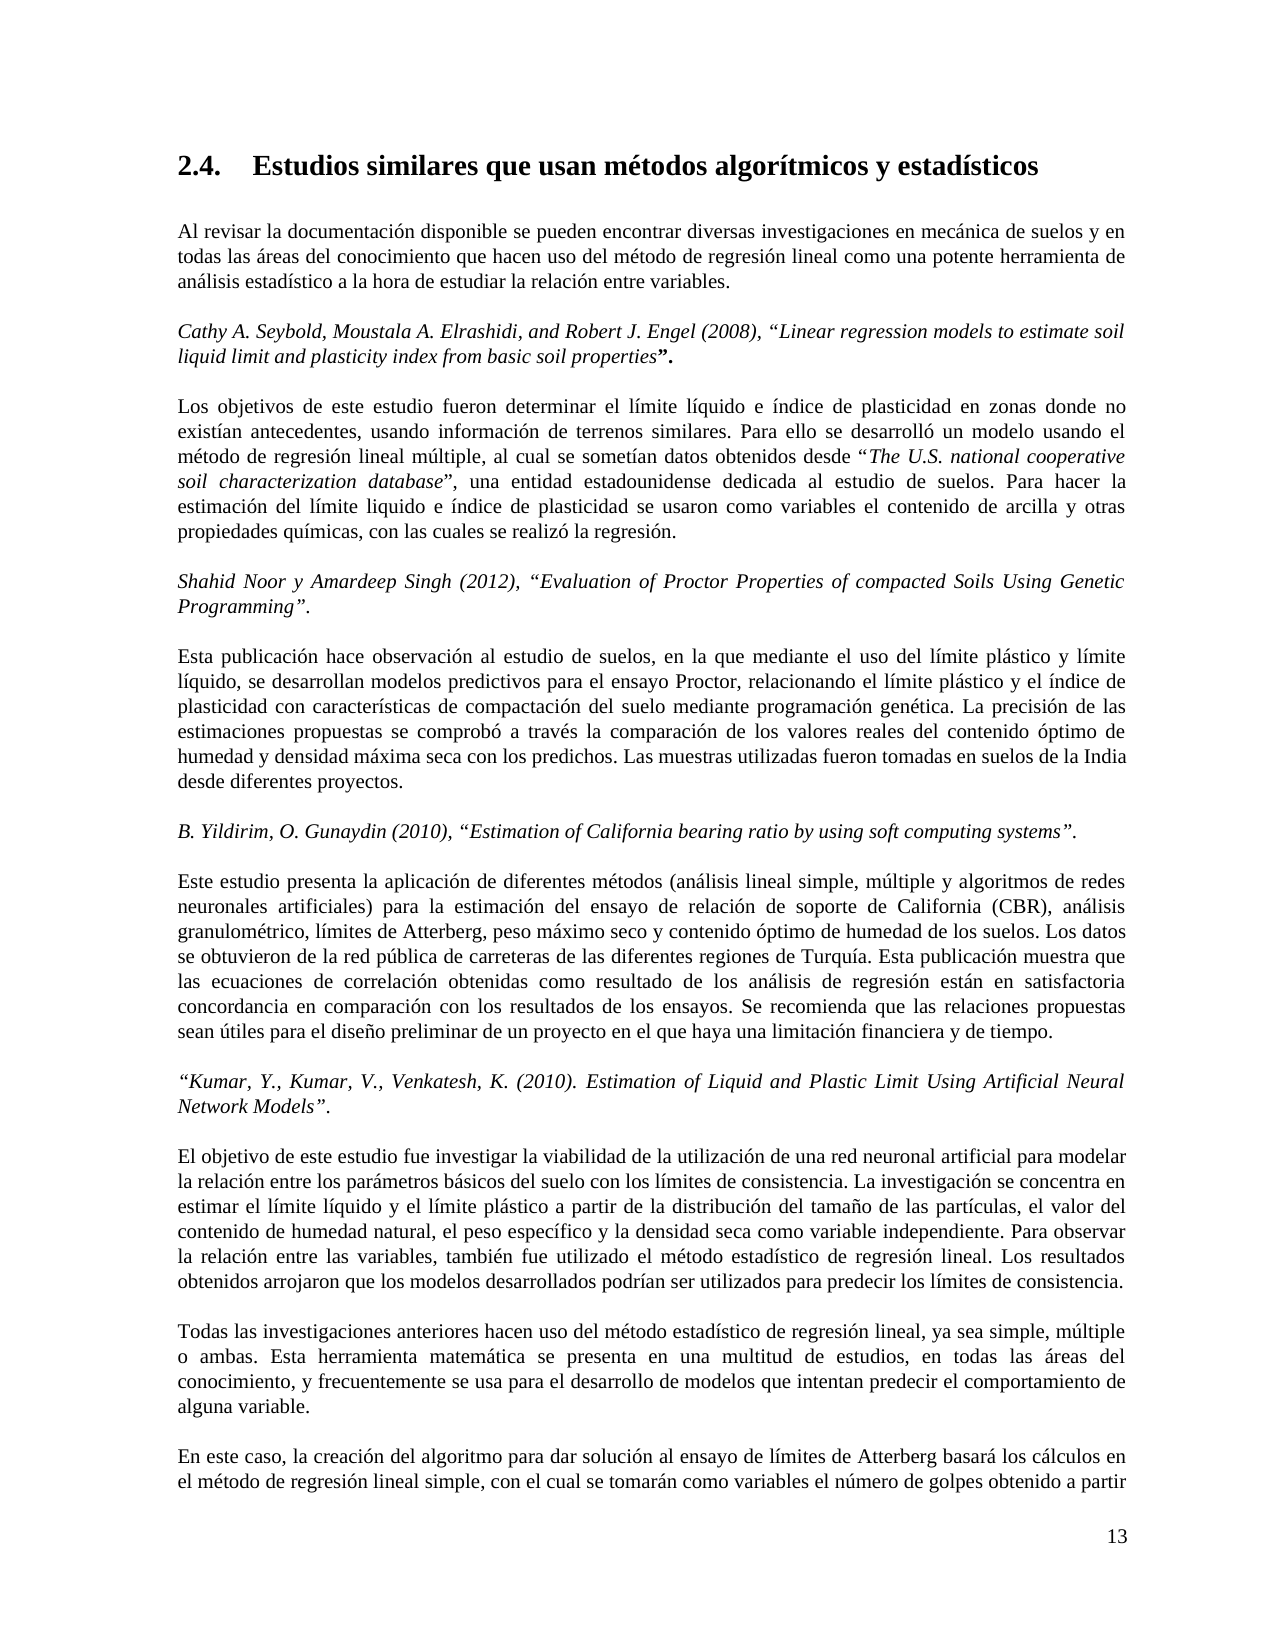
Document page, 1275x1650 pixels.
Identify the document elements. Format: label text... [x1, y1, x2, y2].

text B. Yildirim, O. Gunaydin (2010), “Estimation of California bearing ratio by using soft computing systems”. [177, 819, 1127, 844]
text “Kumar, Y., Kumar, V., Venkatesh, K. (2010). Estimation of Liquid and Plastic Limit Using Artificial Neural Network Models”. [177, 1069, 1127, 1119]
text Esta publicación hace observación al estudio de suelos, en la que mediante el uso del límite plástico y límite líquido, se desarrollan modelos predictivos para el ensayo Proctor, relacionando el límite plástico y el índice de plasticidad con características de compactación del suelo mediante programación genética. La precisión de las estimaciones propuestas se comprobó a través la comparación de los valores reales del contenido óptimo de humedad y densidad máxima seca con los predichos. Las muestras utilizadas fueron tomadas en suelos de la India desde diferentes proyectos. [177, 644, 1127, 794]
text Cathy A. Seybold, Moustala A. Elrashidi, and Robert J. Engel (2008), “Linear regression models to estimate soil liquid limit and plasticity index from basic soil properties”. [177, 319, 1127, 369]
text Todas las investigaciones anteriores hacen uso del método estadístico de regresión lineal, ya sea simple, múltiple o ambas. Esta herramienta matemática se presenta en una multitud de estudios, en todas las áreas del conocimiento, y frecuentemente se usa para el desarrollo de modelos que intentan predecir el comportamiento de alguna variable. [177, 1319, 1127, 1419]
text Este estudio presenta la aplicación de diferentes métodos (análisis lineal simple, múltiple y algoritmos de redes neuronales artificiales) para la estimación del ensayo de relación de soporte de California (CBR), análisis granulométrico, límites de Atterberg, peso máximo seco y contenido óptimo de humedad de los suelos. Los datos se obtuvieron de la red pública de carreteras de las diferentes regiones de Turquía. Esta publicación muestra que las ecuaciones de correlación obtenidas como resultado de los análisis de regresión están en satisfactoria concordancia en comparación con los resultados de los ensayos. Se recomienda que las relaciones propuestas sean útiles para el diseño preliminar de un proyecto en el que haya una limitación financiera y de tiempo. [177, 869, 1127, 1044]
text Shahid Noor y Amardeep Singh (2012), “Evaluation of Proctor Properties of compacted Soils Using Genetic Programming”. [177, 569, 1127, 619]
text Los objetivos de este estudio fueron determinar el límite líquido e índice de plasticidad en zonas donde no existían antecedentes, usando información de terrenos similares. Para ello se desarrolló un modelo usando el método de regresión lineal múltiple, al cual se sometían datos obtenidos desde “The U.S. national cooperative soil characterization database”, una entidad estadounidense dedicada al estudio de suelos. Para hacer la estimación del límite liquido e índice de plasticidad se usaron como variables el contenido de arcilla y otras propiedades químicas, con las cuales se realizó la regresión. [177, 394, 1127, 544]
text El objetivo de este estudio fue investigar la viabilidad de la utilización de una red neuronal artificial para modelar la relación entre los parámetros básicos del suelo con los límites de consistencia. La investigación se concentra en estimar el límite líquido y el límite plástico a partir de la distribución del tamaño de las partículas, el valor del contenido de humedad natural, el peso específico y la densidad seca como variable independiente. Para observar la relación entre las variables, también fue utilizado el método estadístico de regresión lineal. Los resultados obtenidos arrojaron que los modelos desarrollados podrían ser utilizados para predecir los límites de consistencia. [177, 1144, 1127, 1294]
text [177, 1444, 1127, 1494]
subtitle Estudios similares que usan métodos algorítmicos y estadísticos [177, 148, 1127, 181]
text Al revisar la documentación disponible se pueden encontrar diversas investigaciones en mecánica de suelos y en todas las áreas del conocimiento que hacen uso del método de regresión lineal como una potente herramienta de análisis estadístico a la hora de estudiar la relación entre variables. [177, 219, 1127, 294]
